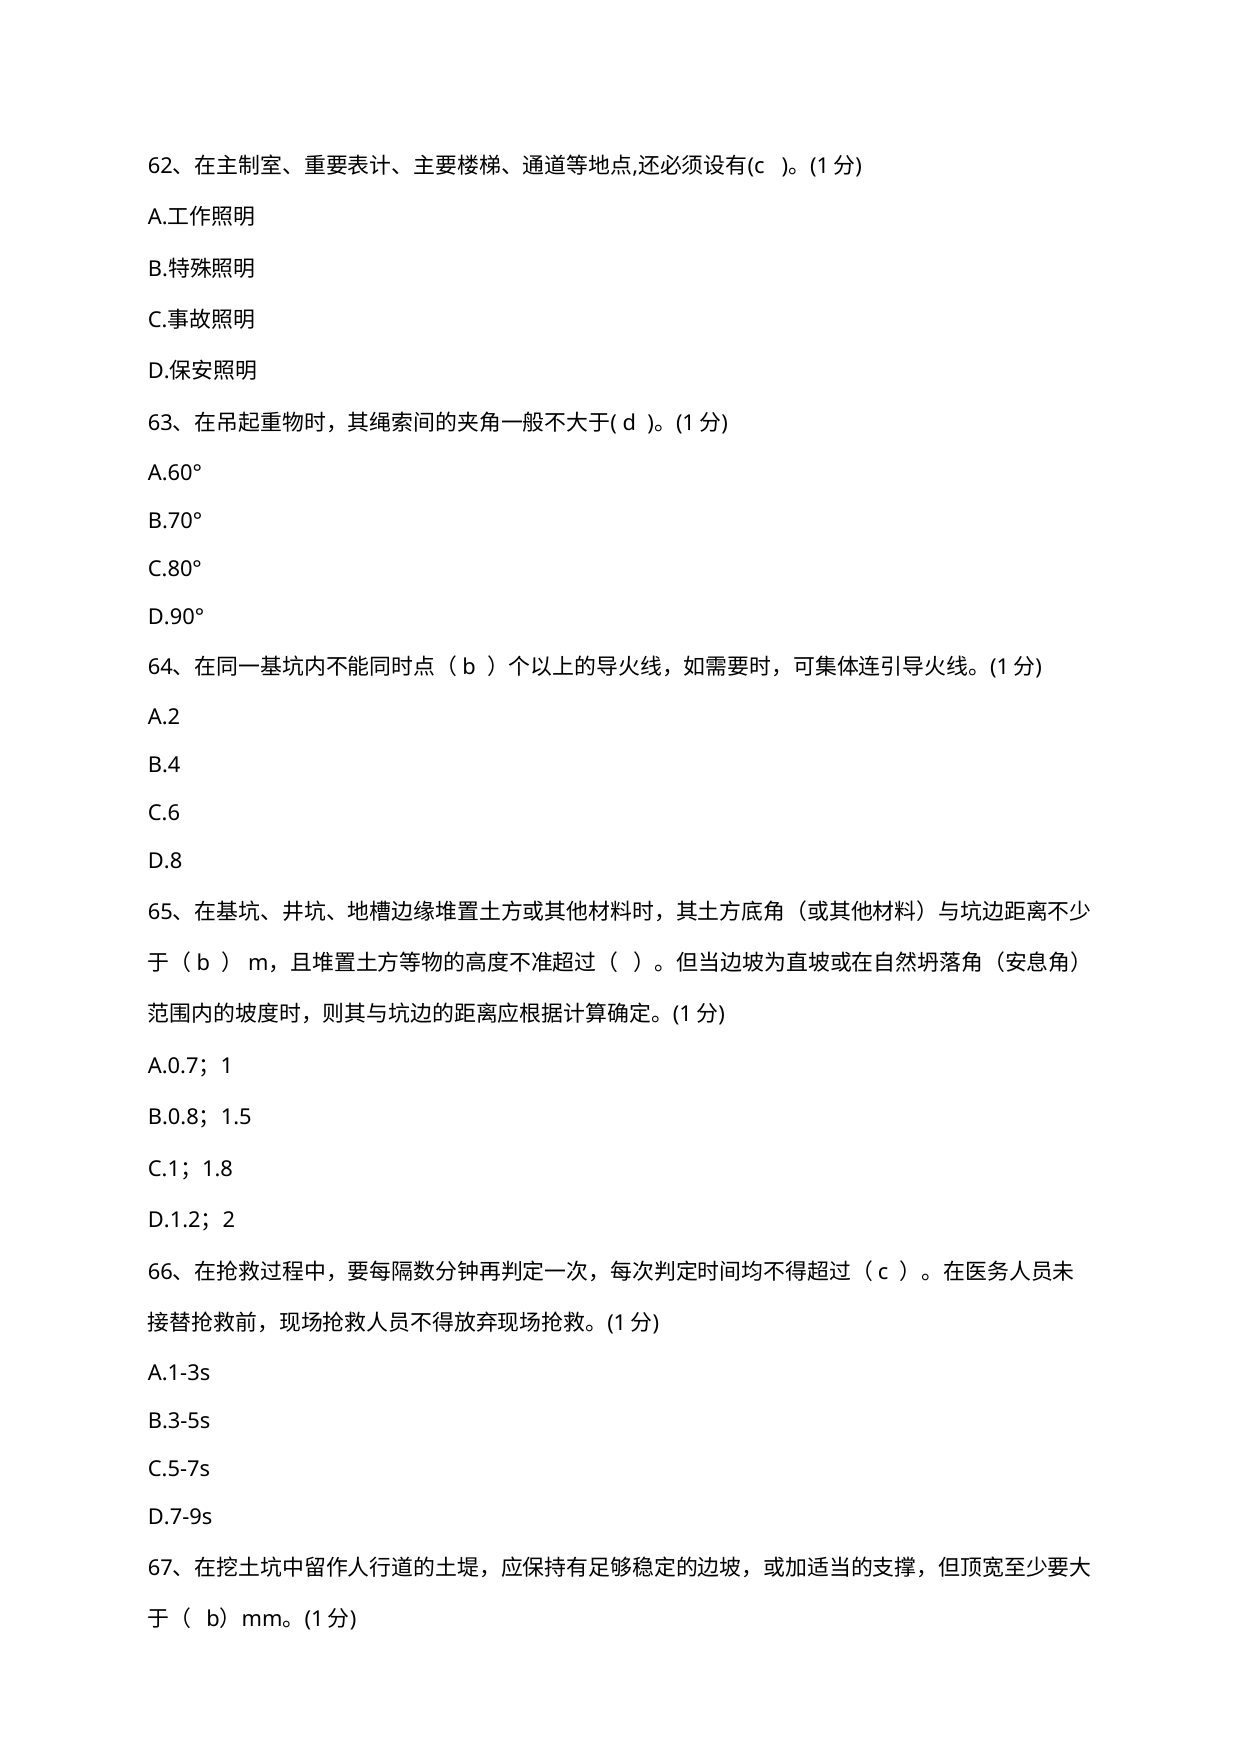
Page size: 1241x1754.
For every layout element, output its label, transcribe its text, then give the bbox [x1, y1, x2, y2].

text 64、在同一基坑内不能同时点（ b ）个以上的导火线，如需要时，可集体连引导火线。(1分) [148, 649, 1092, 681]
text D.8 [148, 846, 1092, 875]
text D.90° [148, 601, 1092, 631]
text A.60° [148, 456, 1092, 486]
text A.2 [148, 701, 1092, 731]
text A.工作照明 [148, 199, 1092, 231]
text A.0.7；1 [148, 1048, 1092, 1080]
text C.80° [148, 553, 1092, 583]
text 65、在基坑、井坑、地槽边缘堆置土方或其他材料时，其土方底角（或其他材料）与坑边距离不少于（ b ） m，且堆置土方等物的高度不准超过（ ）。但当边坡为直坡或在自然坍落角（安息角）范围内的坡度时，则其与坑边的距离应根据计算确定。(1分) [148, 894, 1092, 1028]
text A.1-3s [148, 1357, 1092, 1386]
text 63、在吊起重物时，其绳索间的夹角一般不大于( d )。(1分) [148, 405, 1092, 437]
text C.1；1.8 [148, 1151, 1092, 1183]
text C.5-7s [148, 1453, 1092, 1483]
text B.0.8；1.5 [148, 1099, 1092, 1131]
text C.6 [148, 797, 1092, 827]
text D.7-9s [148, 1501, 1092, 1531]
text B.70° [148, 505, 1092, 534]
text C.事故照明 [148, 302, 1092, 334]
text D.保安照明 [148, 353, 1092, 385]
text 66、在抢救过程中，要每隔数分钟再判定一次，每次判定时间均不得超过（ c ）。在医务人员未接替抢救前，现场抢救人员不得放弃现场抢救。(1分) [148, 1254, 1092, 1337]
text B.4 [148, 749, 1092, 779]
text B.3-5s [148, 1405, 1092, 1434]
text 67、在挖土坑中留作人行道的土堤，应保持有足够稳定的边坡，或加适当的支撑，但顶宽至少要大于（ b）mm。(1分) [148, 1549, 1092, 1633]
text D.1.2；2 [148, 1202, 1092, 1234]
text B.特殊照明 [148, 251, 1092, 282]
text 62、在主制室、重要表计、主要楼梯、通道等地点,还必须设有(c )。(1分) [148, 148, 1092, 179]
